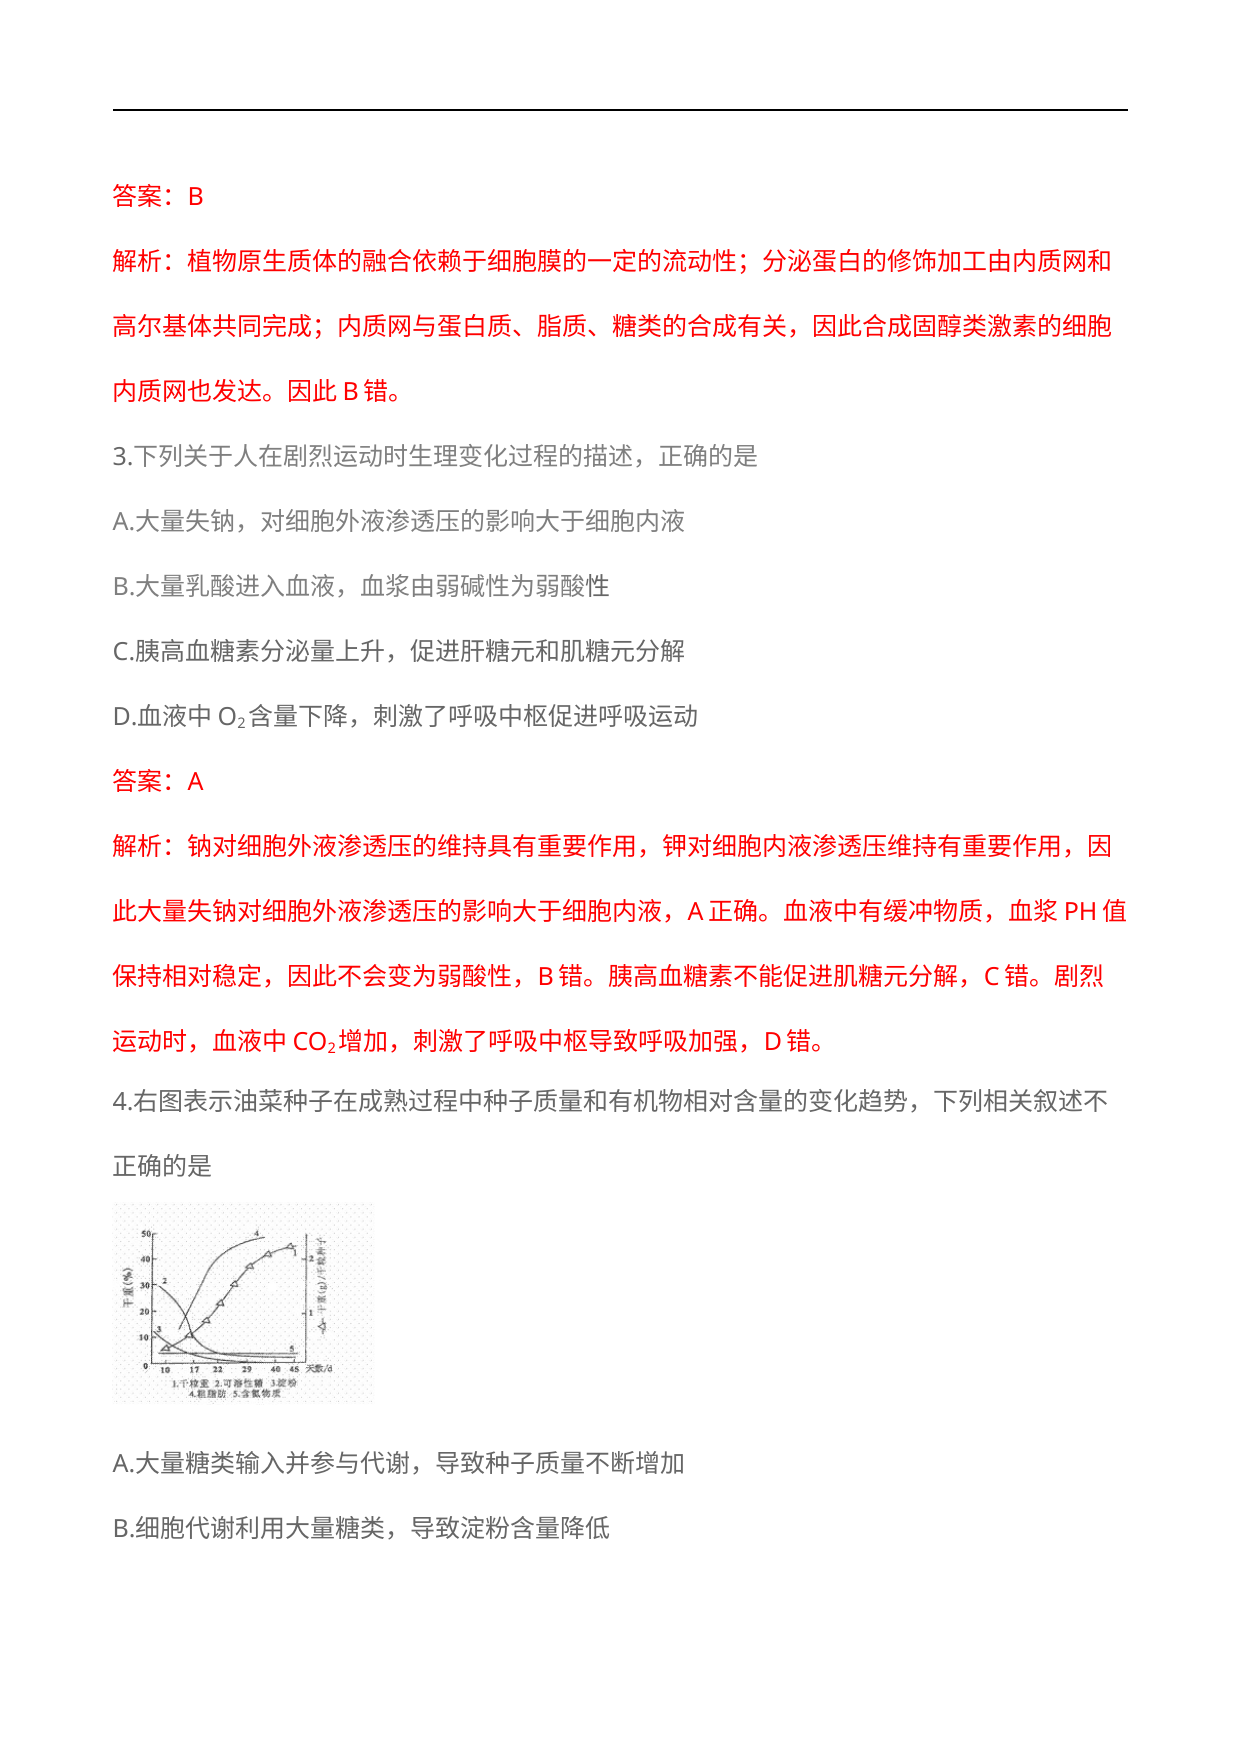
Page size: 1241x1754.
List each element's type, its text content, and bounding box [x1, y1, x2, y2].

picture [112, 1202, 375, 1405]
text A.大量糖类输入并参与代谢，导致种子质量不断增加 [112, 1429, 1128, 1494]
text B.细胞代谢利用大量糖类，导致淀粉含量降低 [112, 1494, 1128, 1559]
text B.大量乳酸进入血液，血浆由弱碱性为弱酸性 [112, 552, 1128, 617]
text 答案：B [112, 162, 1128, 227]
text C.胰高血糖素分泌量上升，促进肝糖元和肌糖元分解 [112, 617, 1128, 682]
text 4.右图表示油菜种子在成熟过程中种子质量和有机物相对含量的变化趋势，下列相关叙述不正确的是 [112, 1072, 1128, 1202]
text D.血液中O2含量下降，刺激了呼吸中枢促进呼吸运动 [112, 682, 1128, 747]
text 3.下列关于人在剧烈运动时生理变化过程的描述，正确的是 [112, 422, 1128, 487]
text 解析：植物原生质体的融合依赖于细胞膜的一定的流动性；分泌蛋白的修饰加工由内质网和高尔基体共同完成；内质网与蛋白质、脂质、糖类的合成有关，因此合成固醇类激素的细胞内质网也发达。因此B错。 [112, 227, 1128, 422]
text 解析：钠对细胞外液渗透压的维持具有重要作用，钾对细胞内液渗透压维持有重要作用，因此大量失钠对细胞外液渗透压的影响大于细胞内液，A正确。血液中有缓冲物质，血浆PH值保持相对稳定，因此不会变为弱酸性，B错。胰高血糖素不能促进肌糖元分解，C错。剧烈运动时，血液中CO2增加，刺激了呼吸中枢导致呼吸加强，D错。 [112, 812, 1128, 1072]
text A.大量失钠，对细胞外液渗透压的影响大于细胞内液 [112, 487, 1128, 552]
text 答案：A [112, 747, 1128, 812]
